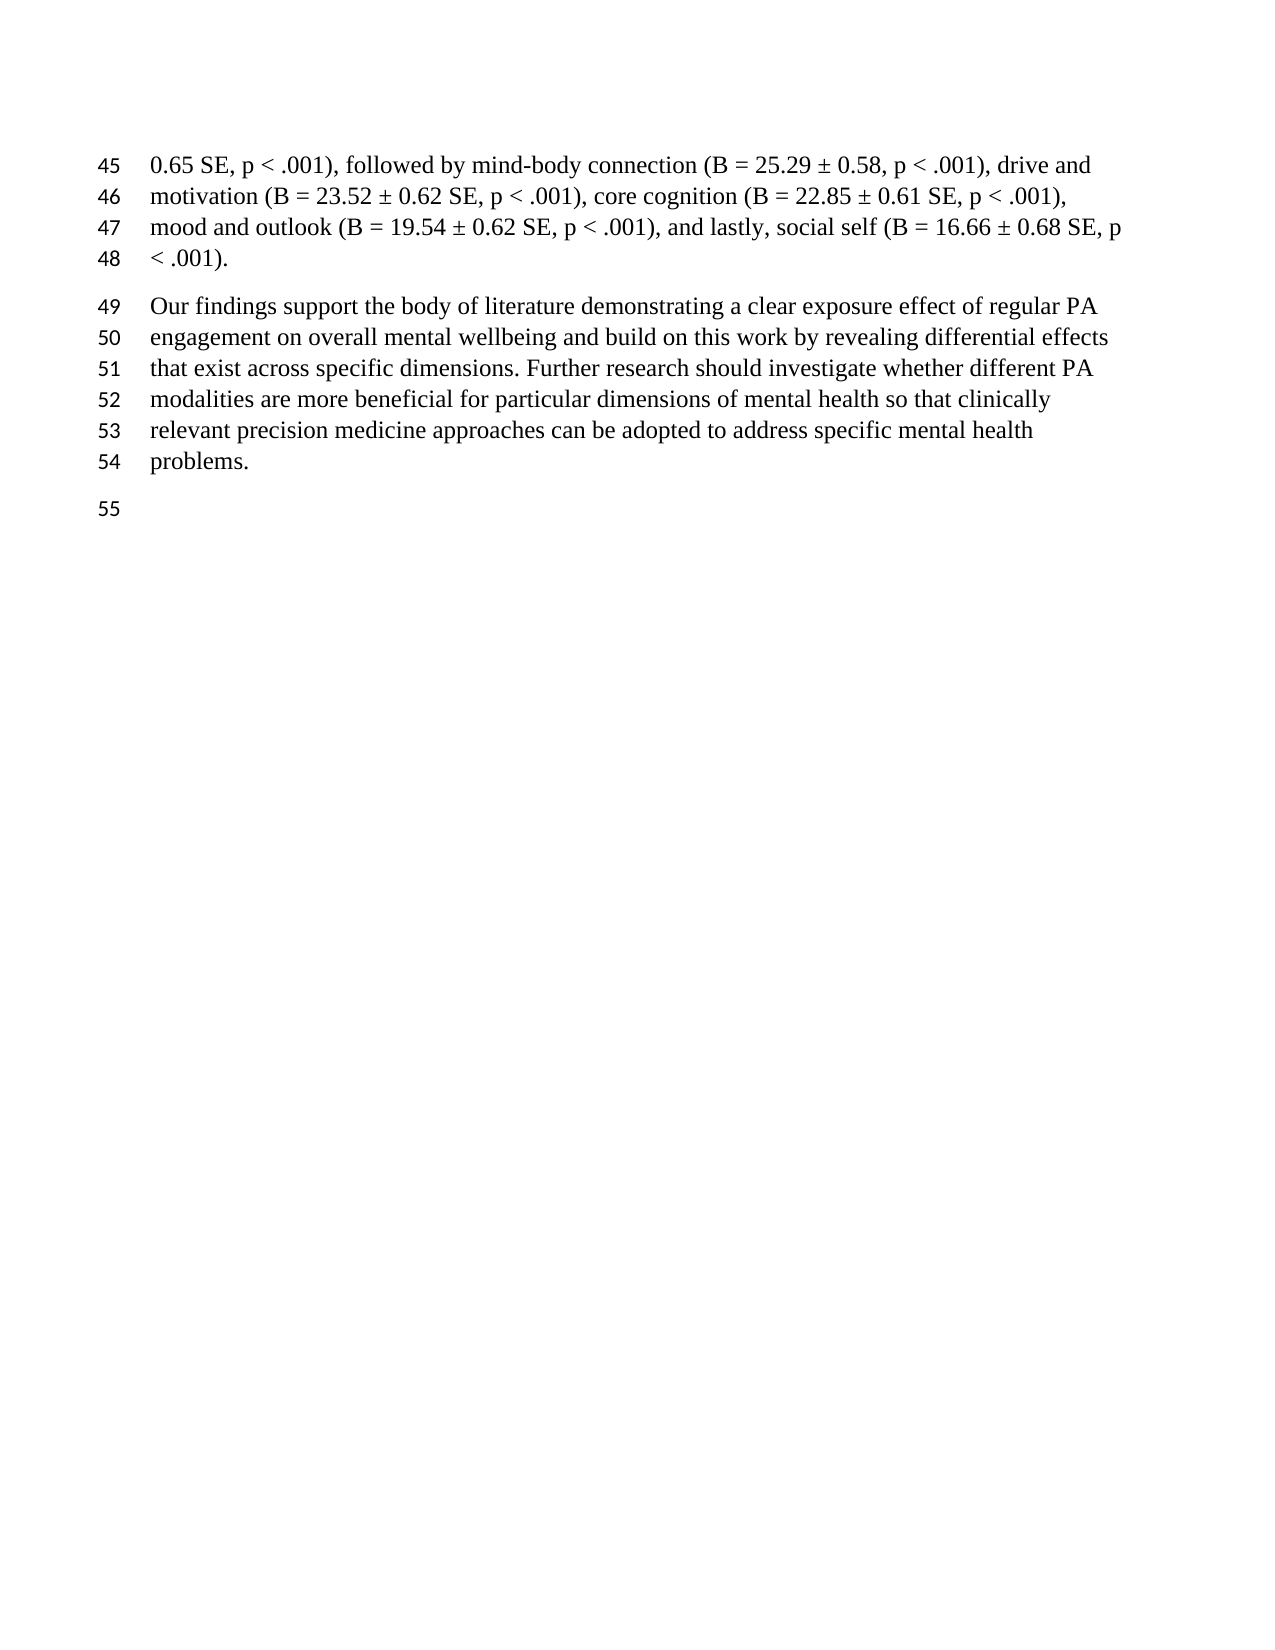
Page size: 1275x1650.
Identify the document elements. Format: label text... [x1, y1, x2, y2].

text Our findings support the body of literature demonstrating a clear exposure effect of regular PA engagement on overall mental wellbeing and build on this work by revealing differential effects that exist across specific dimensions. Further research should investigate whether different PA modalities are more beneficial for particular dimensions of mental health so that clinically relevant precision medicine approaches can be adopted to address specific mental health problems. [150, 291, 1125, 475]
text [150, 150, 1125, 272]
